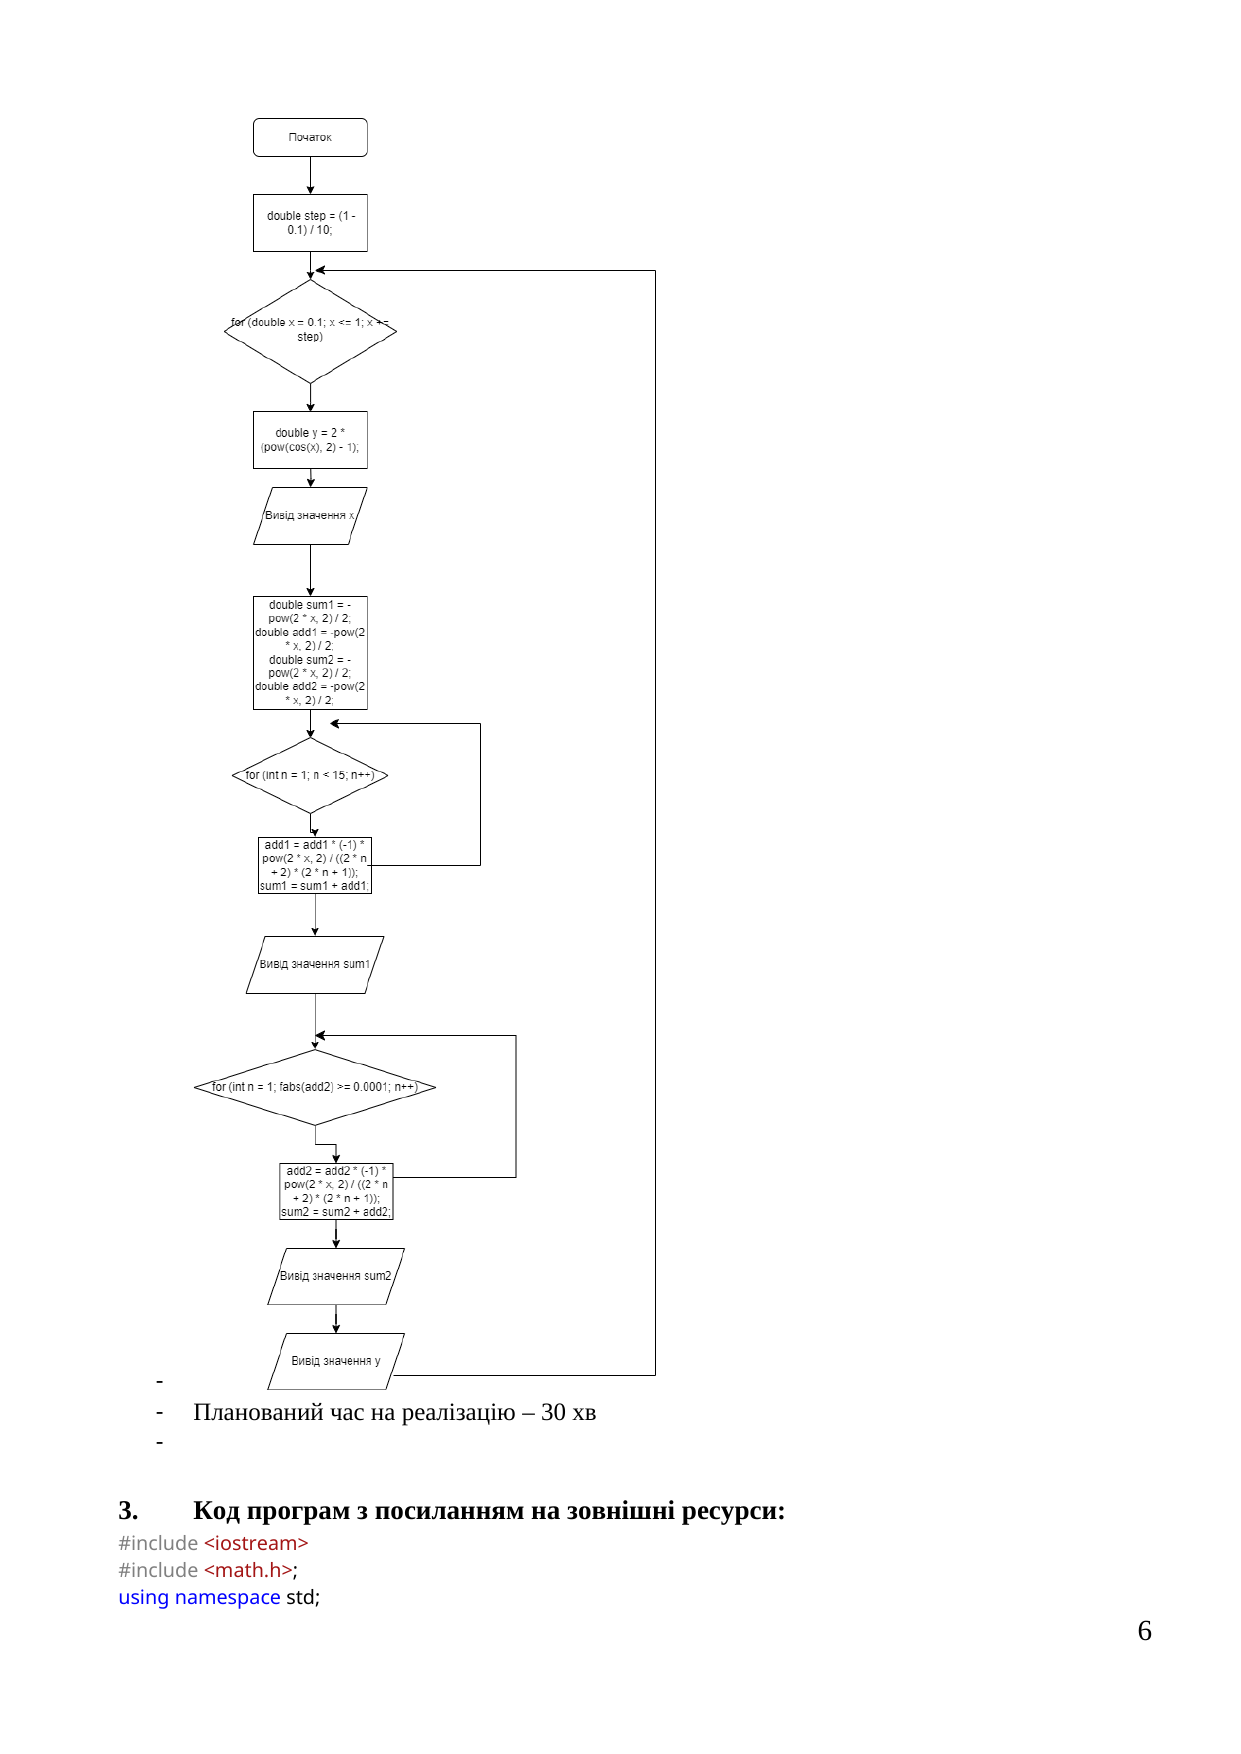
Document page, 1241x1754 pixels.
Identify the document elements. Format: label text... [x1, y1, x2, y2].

subtitle 3. Код програм з посиланням на зовнішні ресурси: [118, 1494, 1152, 1525]
picture [193, 118, 665, 1390]
text using namespace std; [118, 1583, 1152, 1611]
list Планований час на реалізацію – 30 хв [156, 1396, 1152, 1426]
text #include <math.h>; [118, 1557, 1152, 1583]
text #include <iostream> [118, 1529, 1152, 1557]
